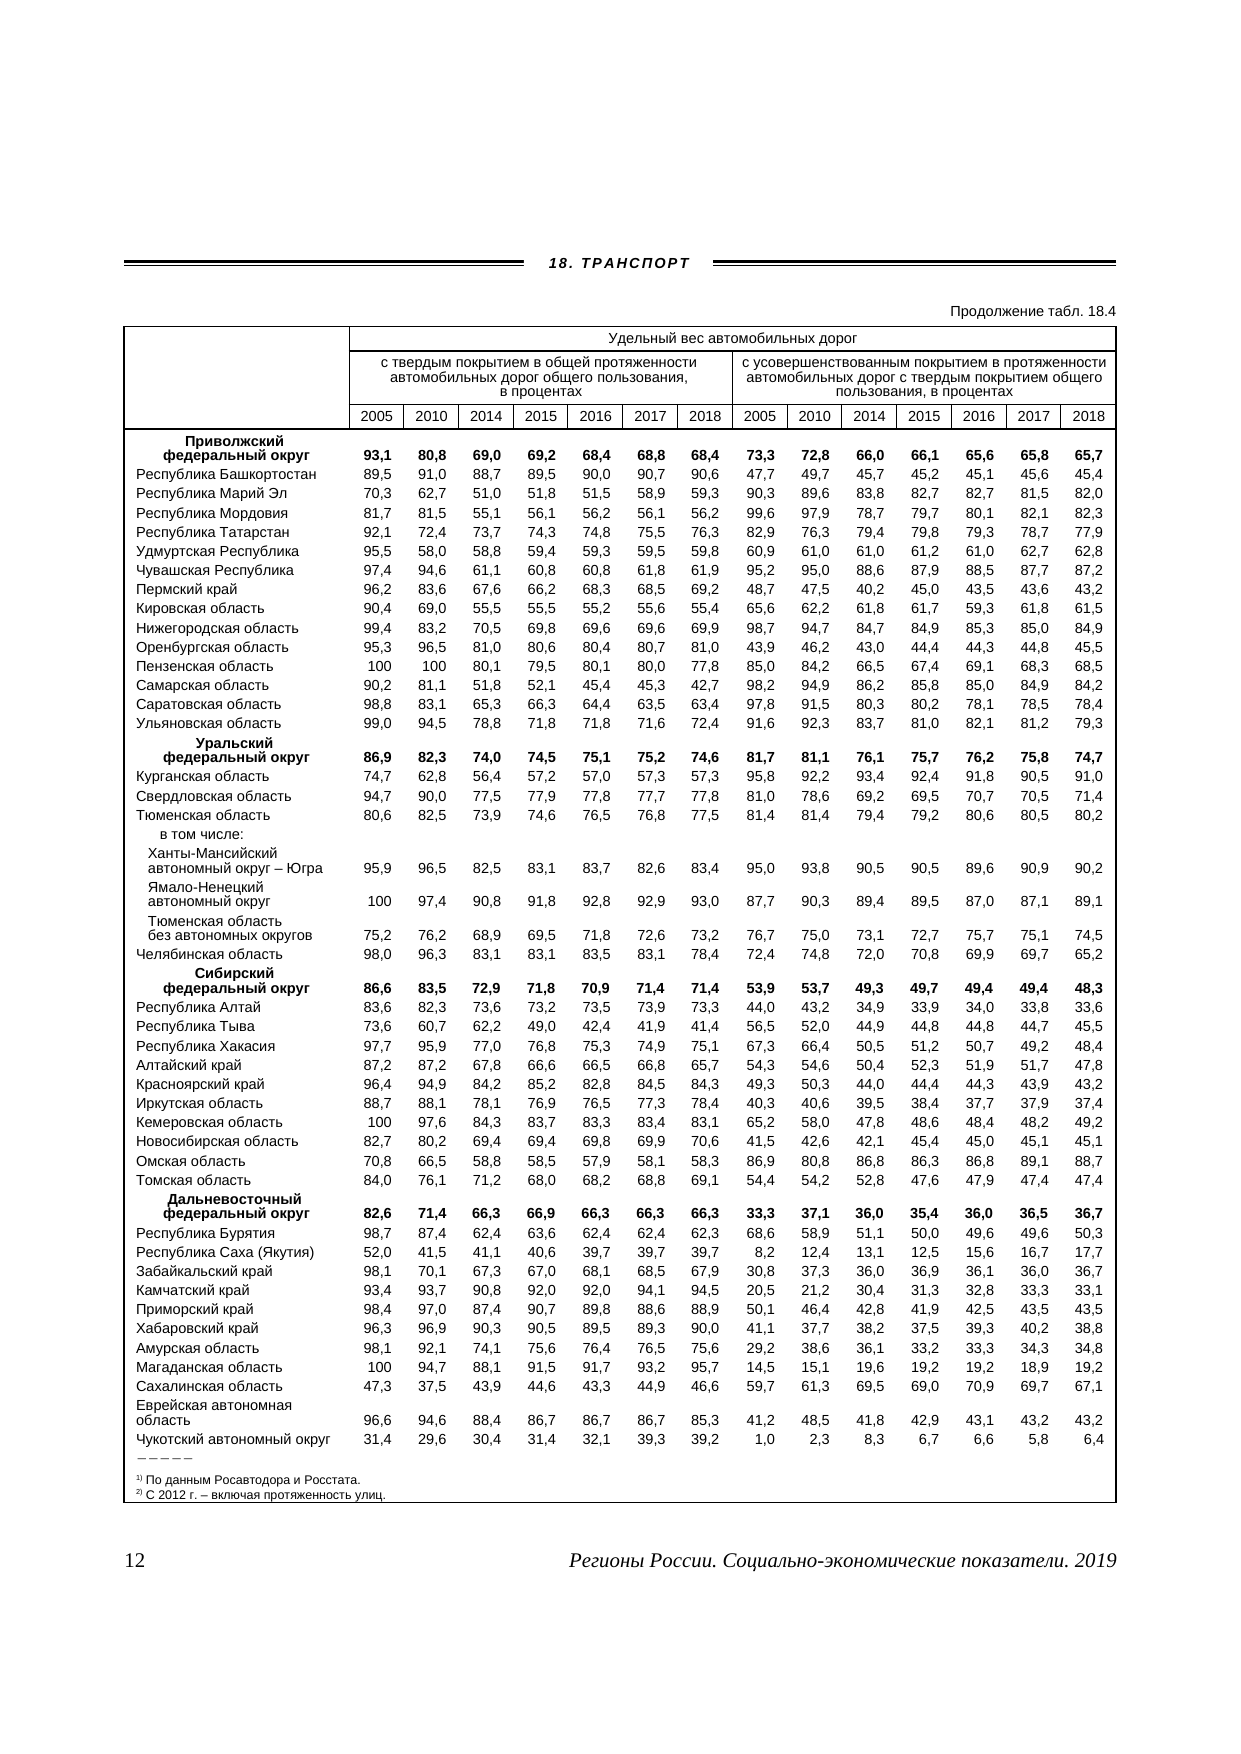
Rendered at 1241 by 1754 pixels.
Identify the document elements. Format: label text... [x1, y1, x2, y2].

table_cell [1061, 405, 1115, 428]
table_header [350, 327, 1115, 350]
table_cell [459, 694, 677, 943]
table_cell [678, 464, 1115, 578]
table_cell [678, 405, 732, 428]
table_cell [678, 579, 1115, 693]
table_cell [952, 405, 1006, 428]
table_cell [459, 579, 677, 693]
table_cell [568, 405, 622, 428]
text Продолжение табл. 18.4 [124, 303, 1116, 320]
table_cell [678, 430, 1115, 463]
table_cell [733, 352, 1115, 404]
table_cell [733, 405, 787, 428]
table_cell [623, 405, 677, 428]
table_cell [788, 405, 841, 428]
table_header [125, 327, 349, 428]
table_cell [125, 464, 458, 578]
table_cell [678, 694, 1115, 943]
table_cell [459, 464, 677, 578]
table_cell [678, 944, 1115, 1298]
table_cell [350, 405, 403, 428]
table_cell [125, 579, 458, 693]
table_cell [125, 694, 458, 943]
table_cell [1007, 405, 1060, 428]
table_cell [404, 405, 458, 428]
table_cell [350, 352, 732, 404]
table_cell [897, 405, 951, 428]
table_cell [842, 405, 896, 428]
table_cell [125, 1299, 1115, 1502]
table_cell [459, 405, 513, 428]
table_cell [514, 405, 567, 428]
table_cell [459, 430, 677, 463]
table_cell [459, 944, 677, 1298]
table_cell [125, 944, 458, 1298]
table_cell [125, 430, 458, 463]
